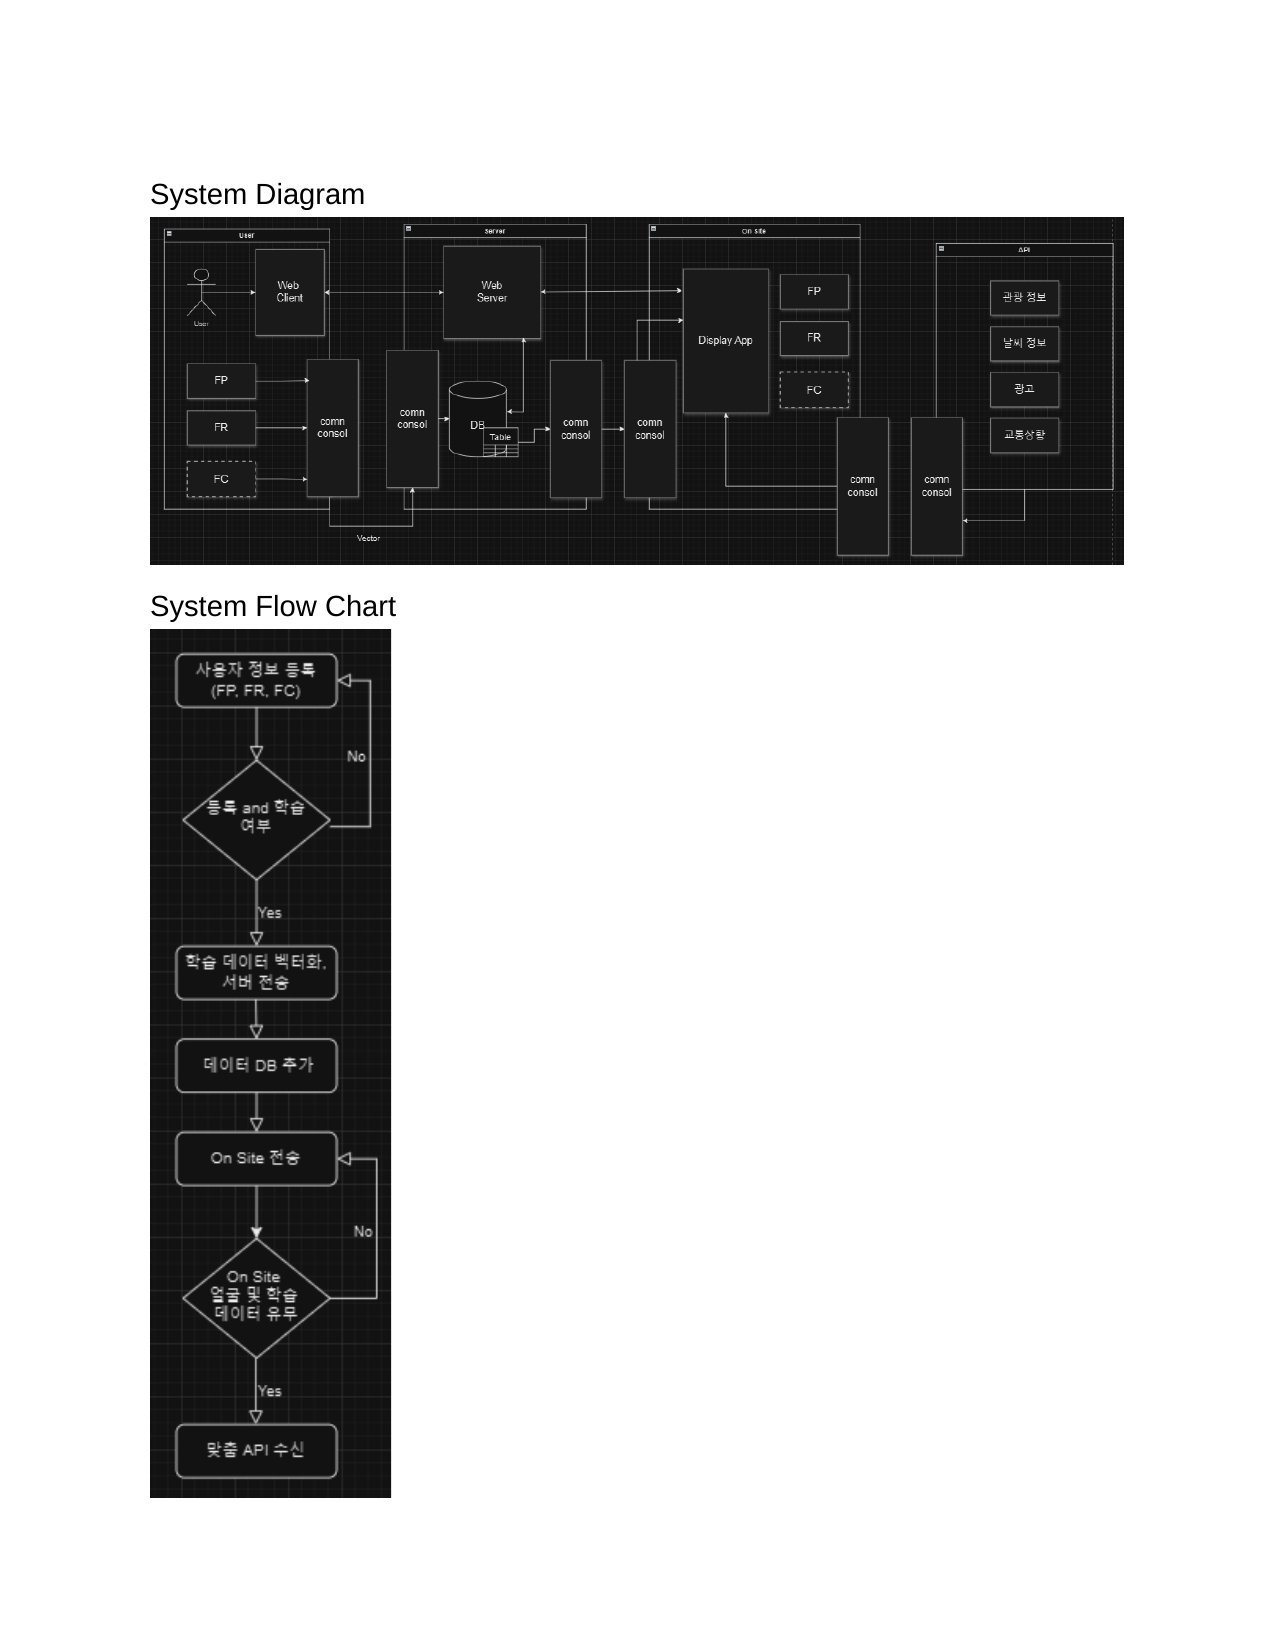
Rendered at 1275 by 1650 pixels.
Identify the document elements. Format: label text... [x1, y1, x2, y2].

subtitle System Flow Chart [150, 589, 1125, 623]
subtitle System Diagram [150, 177, 1125, 211]
picture [150, 629, 392, 1498]
picture [150, 217, 1124, 565]
